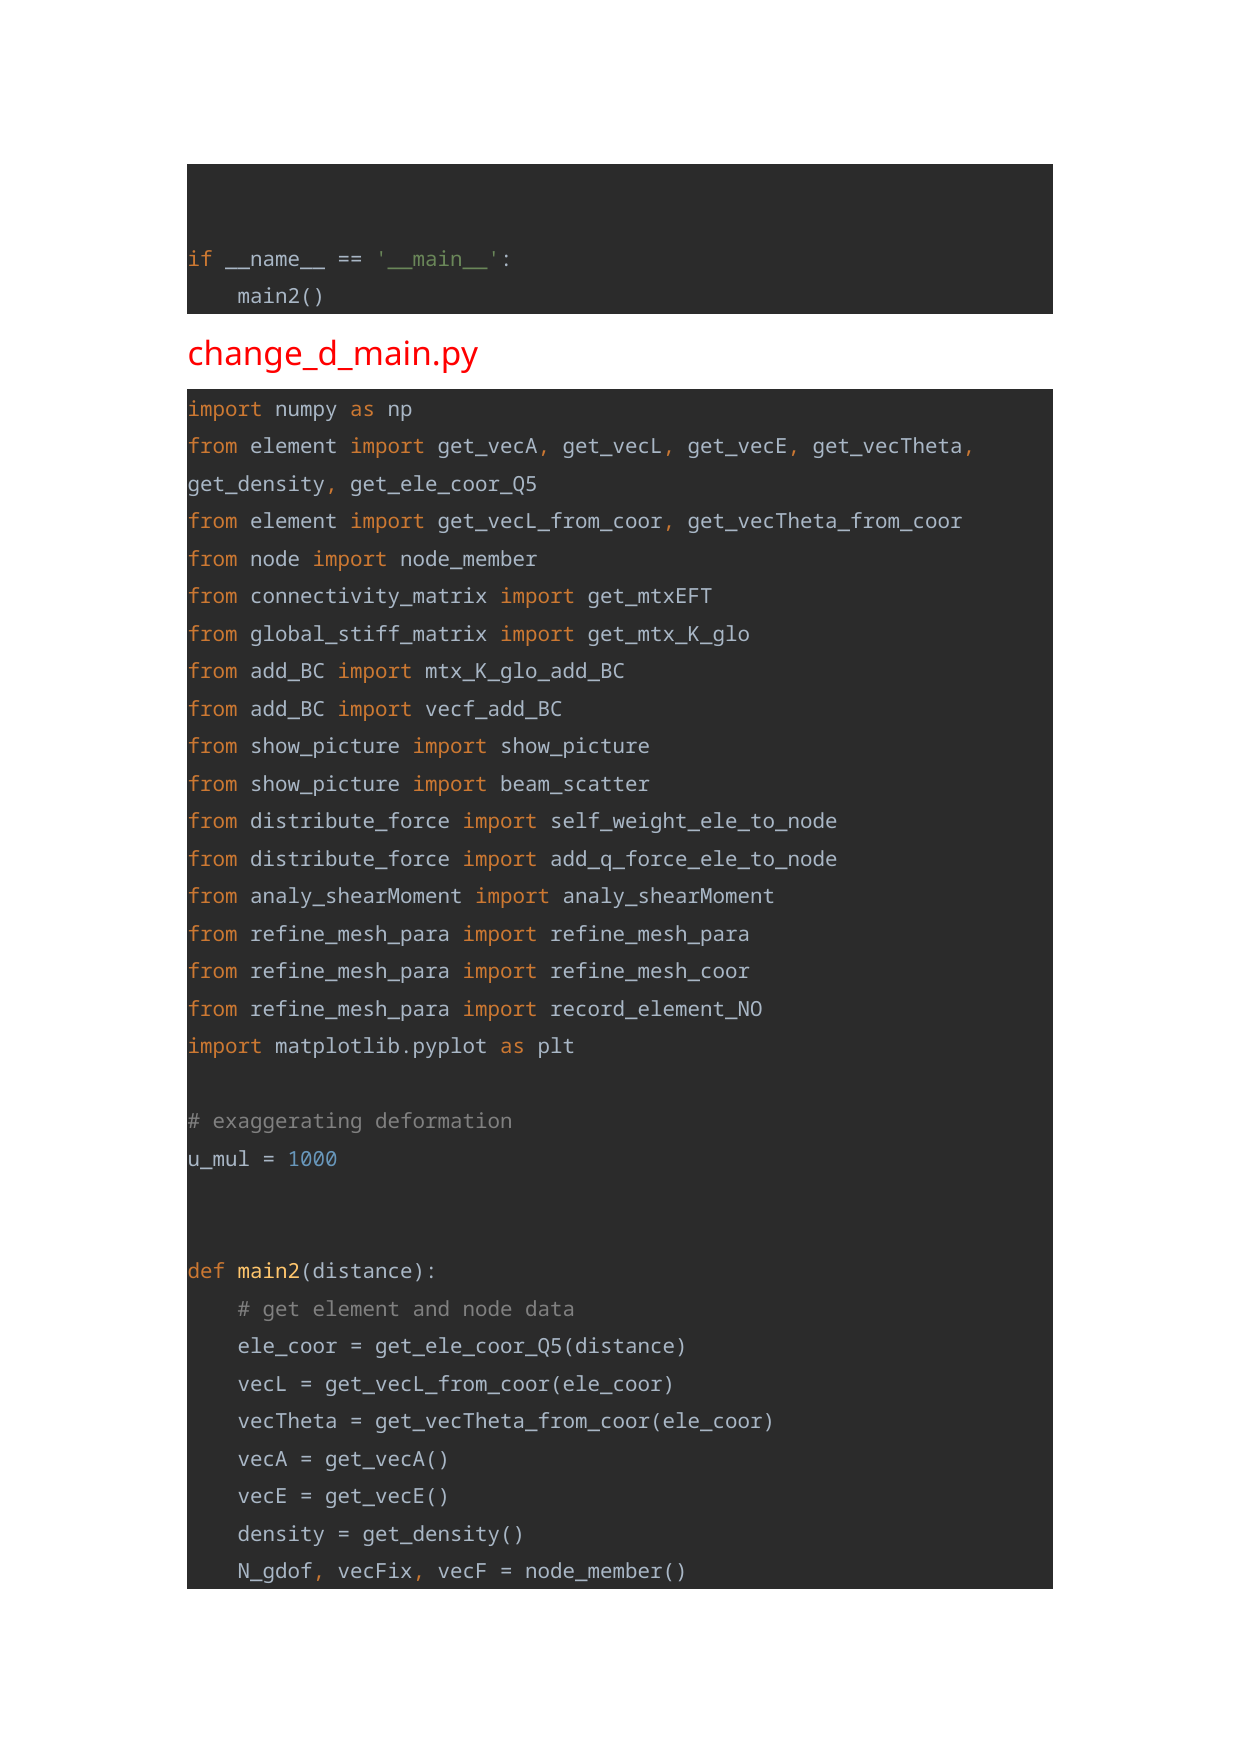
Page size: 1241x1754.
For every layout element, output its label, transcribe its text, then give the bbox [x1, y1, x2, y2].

text change_d_main.py [187, 314, 1053, 389]
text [187, 164, 1053, 314]
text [187, 389, 1053, 1589]
